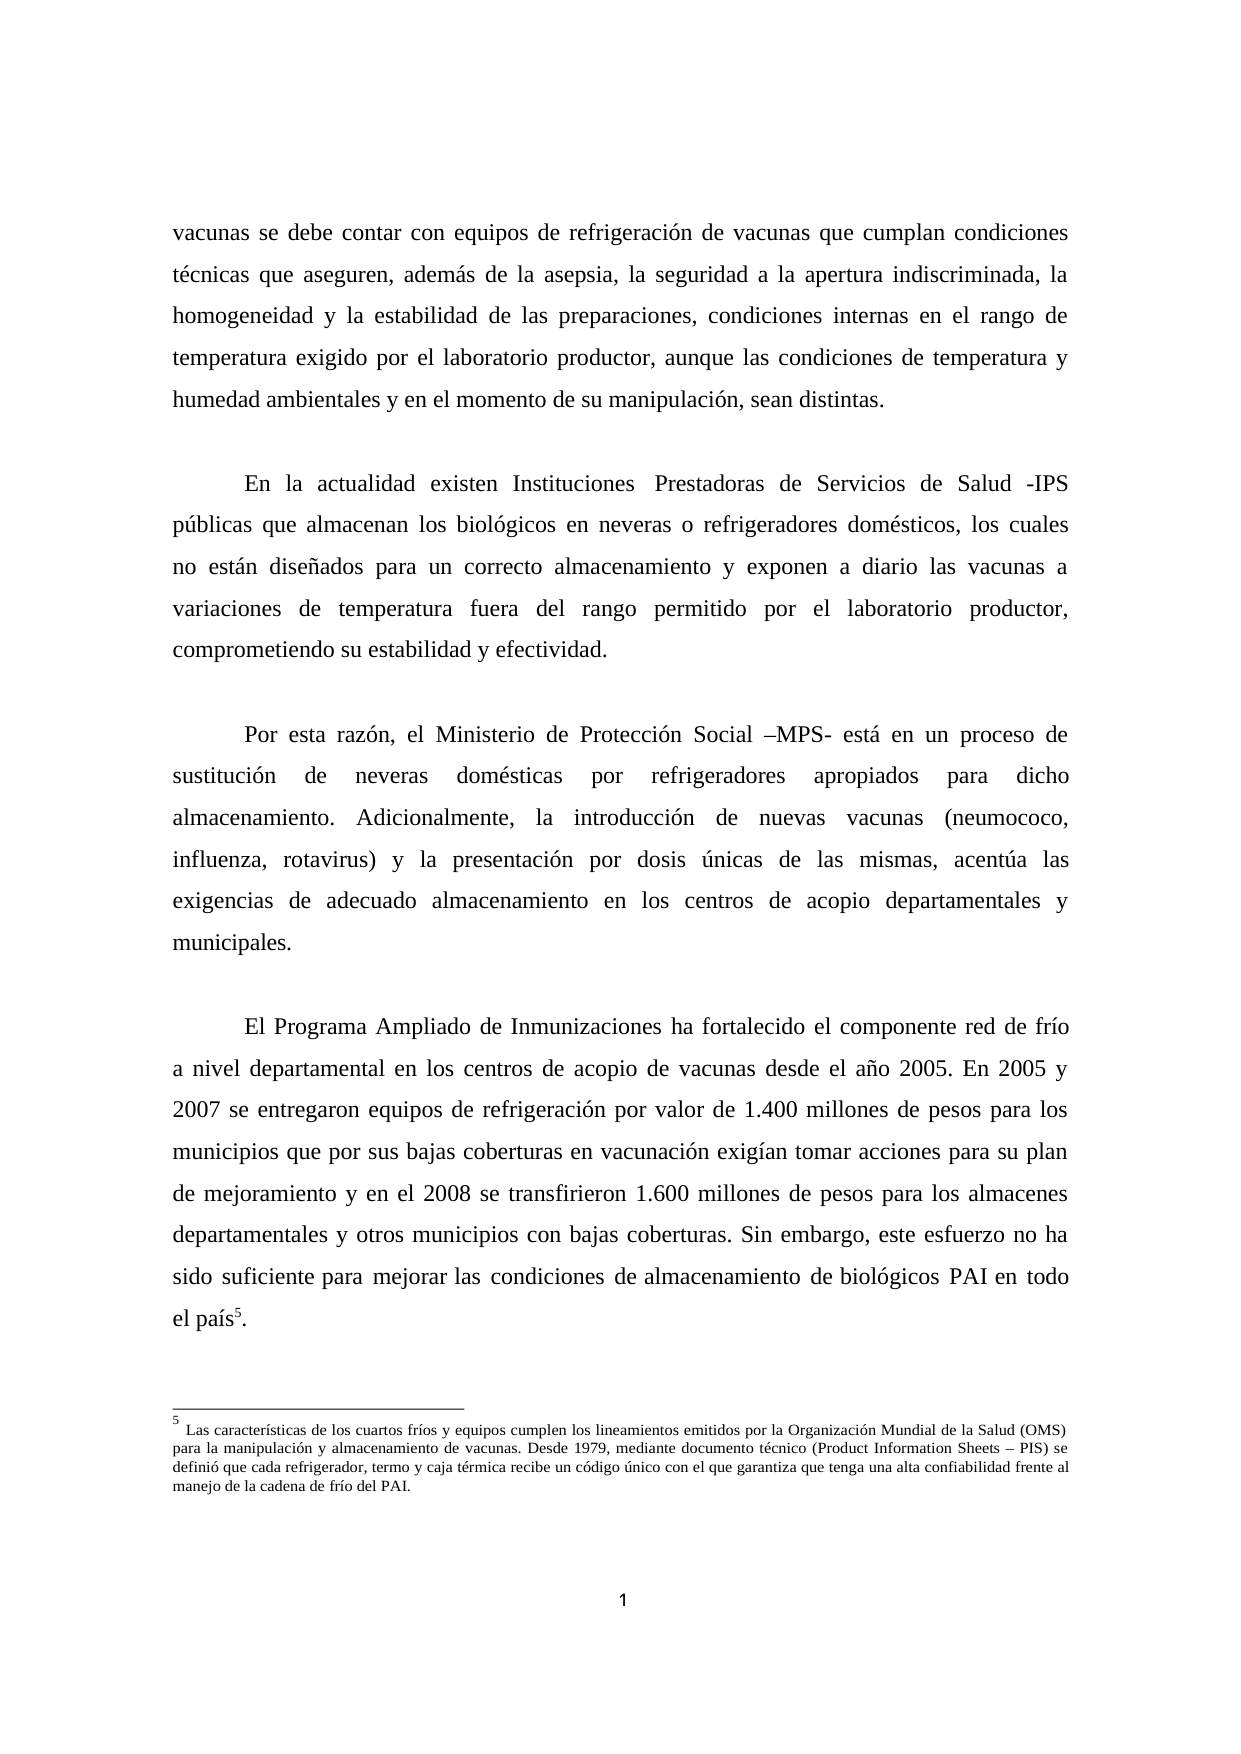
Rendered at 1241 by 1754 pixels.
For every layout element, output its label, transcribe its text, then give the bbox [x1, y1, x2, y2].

text vacunas se debe contar con equipos de refrigeración de vacunas que cumplan condiciones técnicas que aseguren, además de la asepsia, la seguridad a la apertura indiscriminada, la homogeneidad y la estabilidad de las preparaciones, condiciones internas en el rango de temperatura exigido por el laboratorio productor, aunque las condiciones de temperatura y humedad ambientales y en el momento de su manipulación, sean distintas. [172, 218, 1070, 412]
text El Programa Ampliado de Inmunizaciones ha fortalecido el componente red de frío a nivel departamental en los centros de acopio de vacunas desde el año 2005. En 2005 y 2007 se entregaron equipos de refrigeración por valor de 1.400 millones de pesos para los municipios que por sus bajas coberturas en vacunación exigían tomar acciones para su plan de mejoramiento y en el 2008 se transfirieron 1.600 millones de pesos para los almacenes departamentales y otros municipios con bajas coberturas. Sin embargo, este esfuerzo no ha sido suficiente para mejorar las condiciones de almacenamiento de biológicos PAI en todo el país5. [172, 1012, 1070, 1331]
text 5 Las características de los cuartos fríos y equipos cumplen los lineamientos emitidos por la Organización Mundial de la Salud (OMS) para la manipulación y almacenamiento de vacunas. Desde 1979, mediante documento técnico (Product Information Sheets – PIS) se definió que cada refrigerador, termo y caja térmica recibe un código único con el que garantiza que tenga una alta confiabilidad frente al manejo de la cadena de frío del PAI. [172, 1413, 1070, 1495]
text En la actualidad existen Instituciones Prestadoras de Servicios de Salud -IPS públicas que almacenan los biológicos en neveras o refrigeradores domésticos, los cuales no están diseñados para un correcto almacenamiento y exponen a diario las vacunas a variaciones de temperatura fuera del rango permitido por el laboratorio productor, comprometiendo su estabilidad y efectividad. [172, 469, 1070, 663]
text Por esta razón, el Ministerio de Protección Social –MPS- está en un proceso de sustitución de neveras domésticas por refrigeradores apropiados para dicho almacenamiento. Adicionalmente, la introducción de nuevas vacunas (neumococo, influenza, rotavirus) y la presentación por dosis únicas de las mismas, acentúa las exigencias de adecuado almacenamiento en los centros de acopio departamentales y municipales. [172, 720, 1070, 956]
